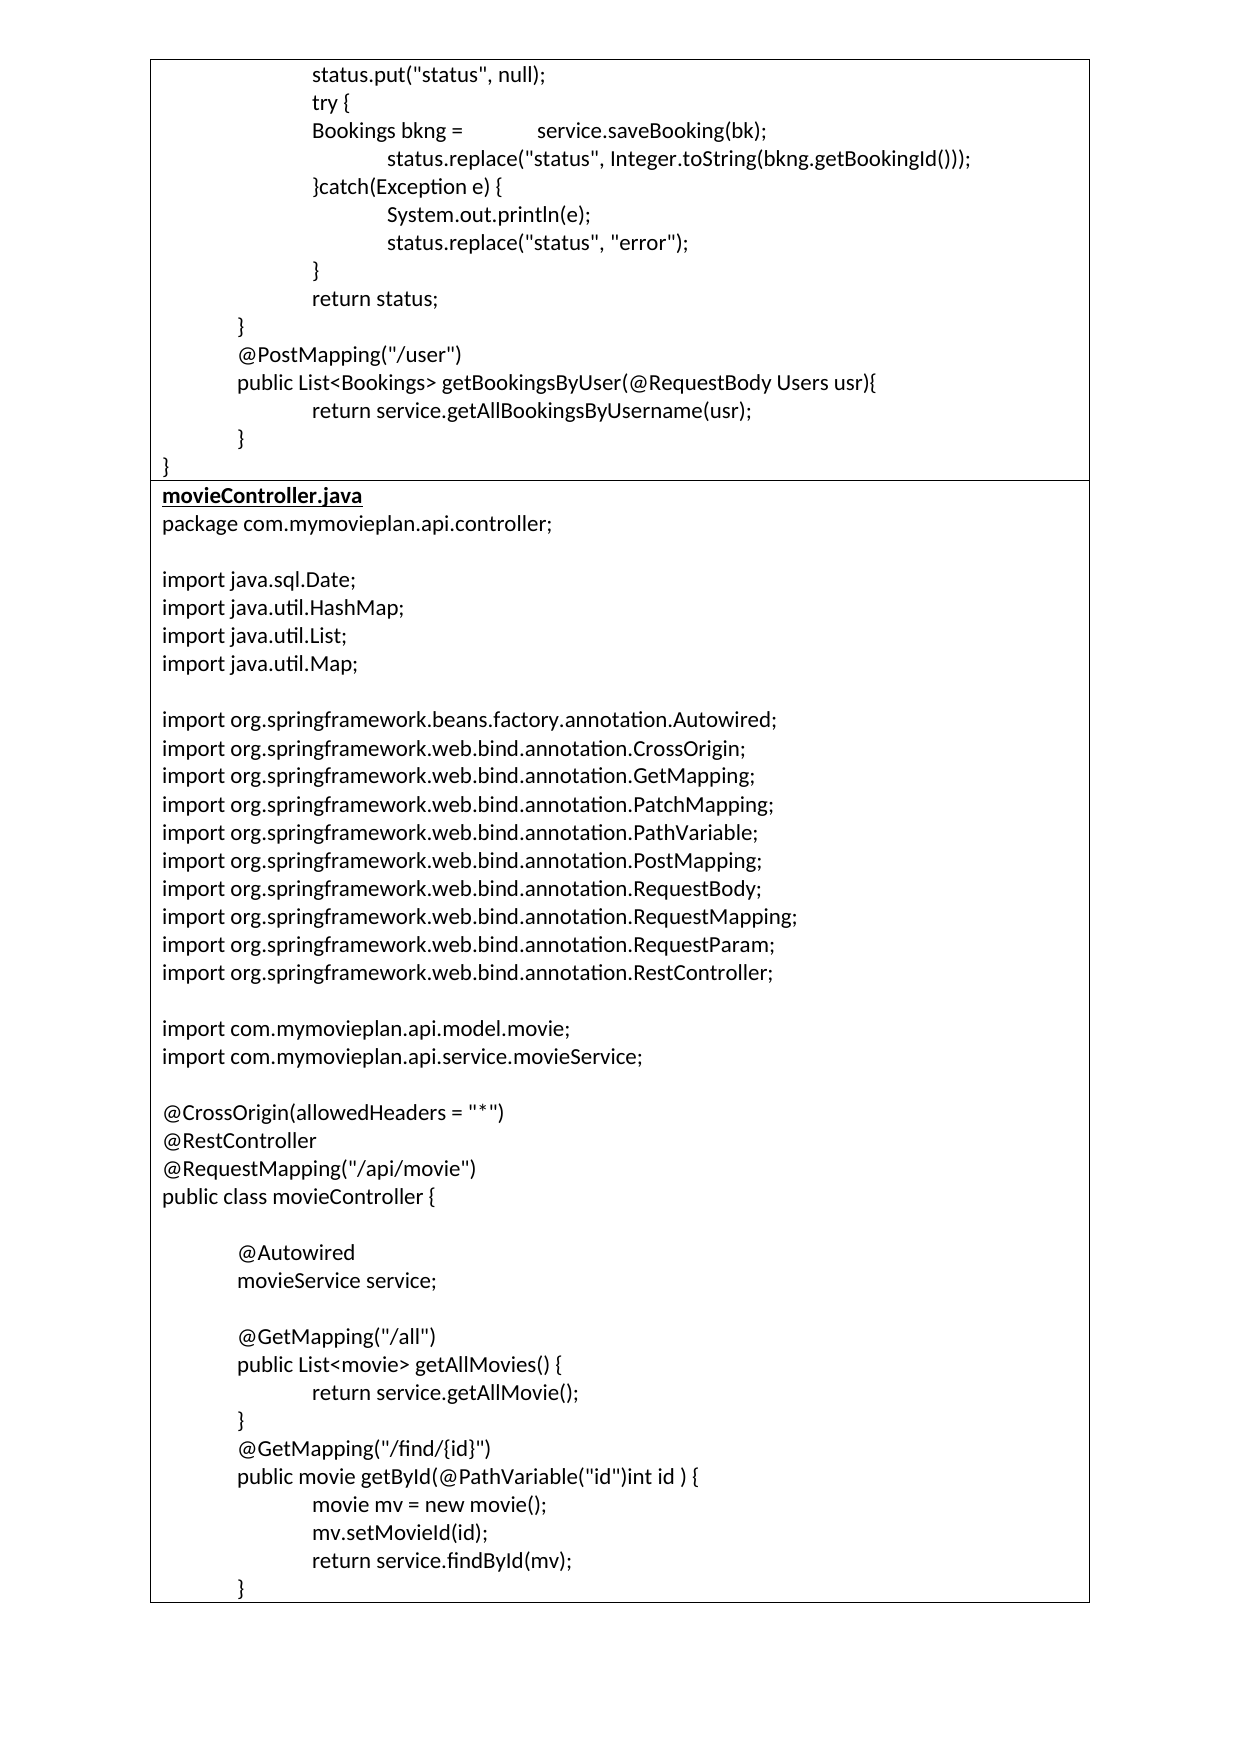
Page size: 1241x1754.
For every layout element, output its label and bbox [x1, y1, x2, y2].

table_cell [151, 60, 1089, 480]
table_cell [151, 481, 1089, 1602]
